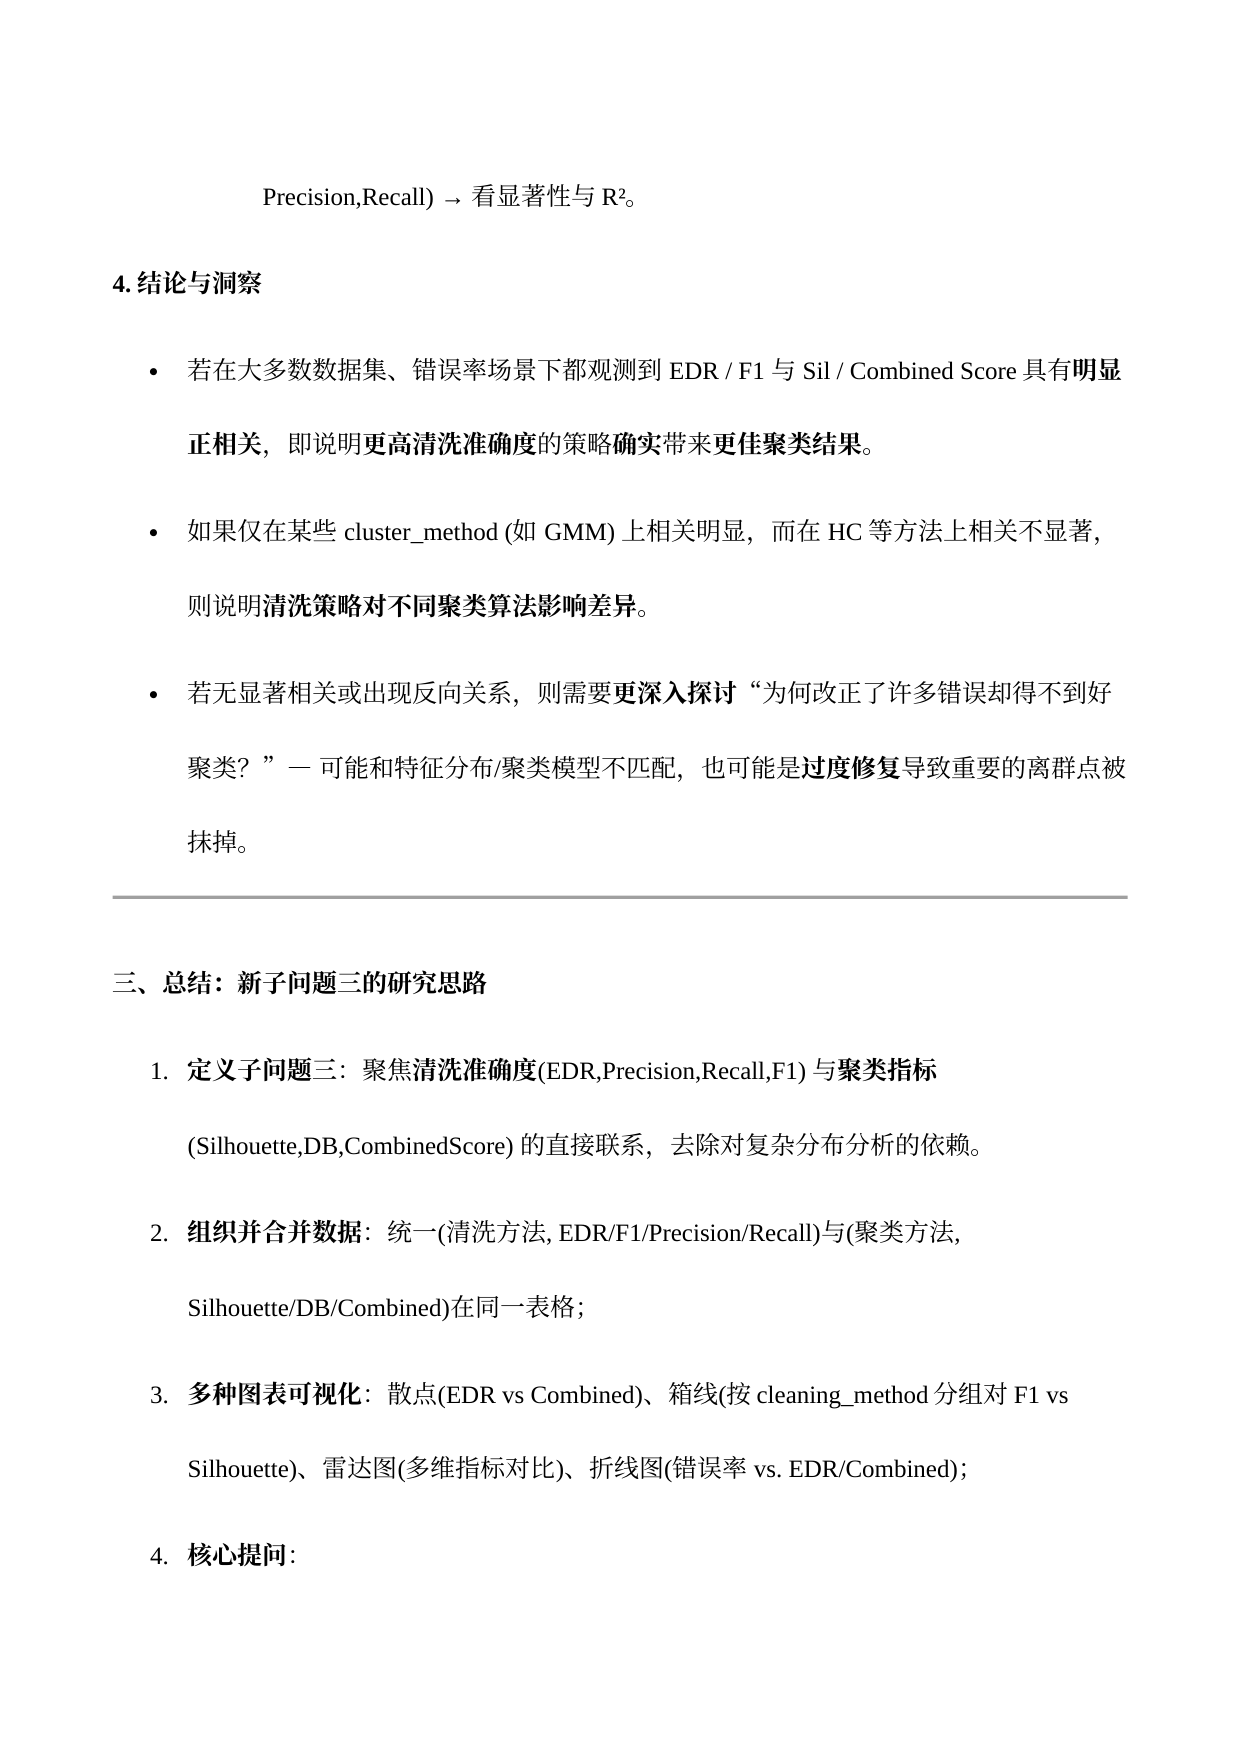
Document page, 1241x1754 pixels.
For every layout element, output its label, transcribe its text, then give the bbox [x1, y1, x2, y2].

list 定义子问题三：聚焦清洗准确度(EDR,Precision,Recall,F1) 与聚类指标(Silhouette,DB,CombinedScore) 的直接联系，去除对复杂分布分析的依赖。 [150, 1036, 1128, 1176]
list 核心提问： [150, 1521, 1128, 1586]
text 4. 结论与洞察 [112, 249, 1128, 314]
list 若无显著相关或出现反向关系，则需要更深入探讨“为何改正了许多错误却得不到好聚类？”— 可能和特征分布/聚类模型不匹配，也可能是过度修复导致重要的离群点被抹掉。 [150, 659, 1128, 874]
text 三、总结：新子问题三的研究思路 [112, 949, 1128, 1014]
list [225, 162, 1128, 227]
list 如果仅在某些 cluster_method (如 GMM) 上相关明显，而在 HC 等方法上相关不显著，则说明清洗策略对不同聚类算法影响差异。 [150, 498, 1128, 637]
list 若在大多数数据集、错误率场景下都观测到 EDR / F1 与 Sil / Combined Score具有明显正相关，即说明更高清洗准确度的策略确实带来更佳聚类结果。 [150, 336, 1128, 476]
list 多种图表可视化：散点(EDR vs Combined)、箱线(按cleaning_method分组对F1 vs Silhouette)、雷达图(多维指标对比)、折线图(错误率 vs. EDR/Combined)； [150, 1360, 1128, 1499]
list 组织并合并数据：统一(清洗方法, EDR/F1/Precision/Recall)与(聚类方法, Silhouette/DB/Combined)在同一表格； [150, 1198, 1128, 1338]
